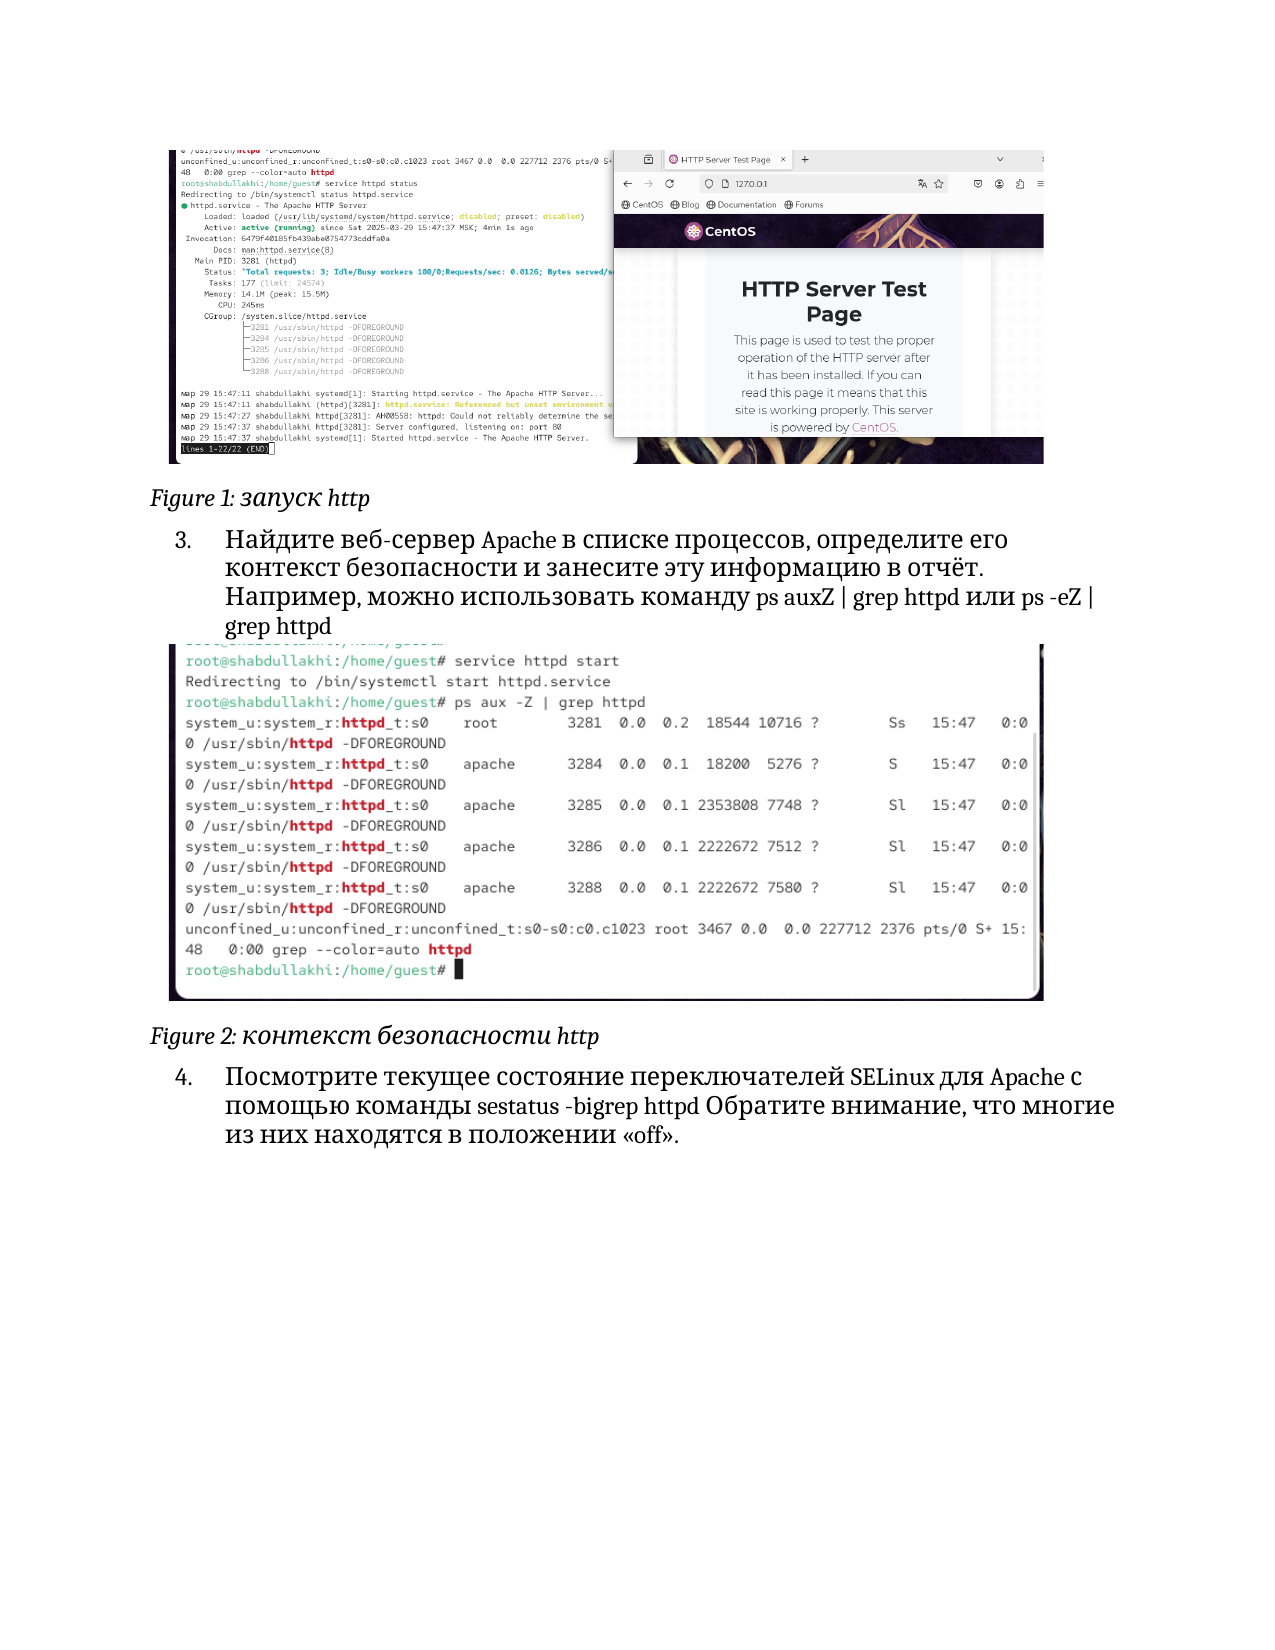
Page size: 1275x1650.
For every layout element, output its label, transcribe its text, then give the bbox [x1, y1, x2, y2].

picture [168, 150, 1044, 464]
list Посмотрите текущее состояние переключателей SELinux для Apache с помощью команды sestatus -bigrep httpd Обратите внимание, что многие из них находятся в положении «off». [175, 1063, 1125, 1149]
picture [168, 644, 1044, 1001]
list Найдите веб-сервер Apache в списке процессов, определите его контекст безопасности и занесите эту информацию в отчёт. Например, можно использовать команду ps auxZ | grep httpd или ps -eZ | grep httpd [175, 526, 1125, 641]
text Figure 1: запуск http [150, 484, 1125, 513]
text Figure 2: контекст безопасности http [150, 1022, 1125, 1051]
